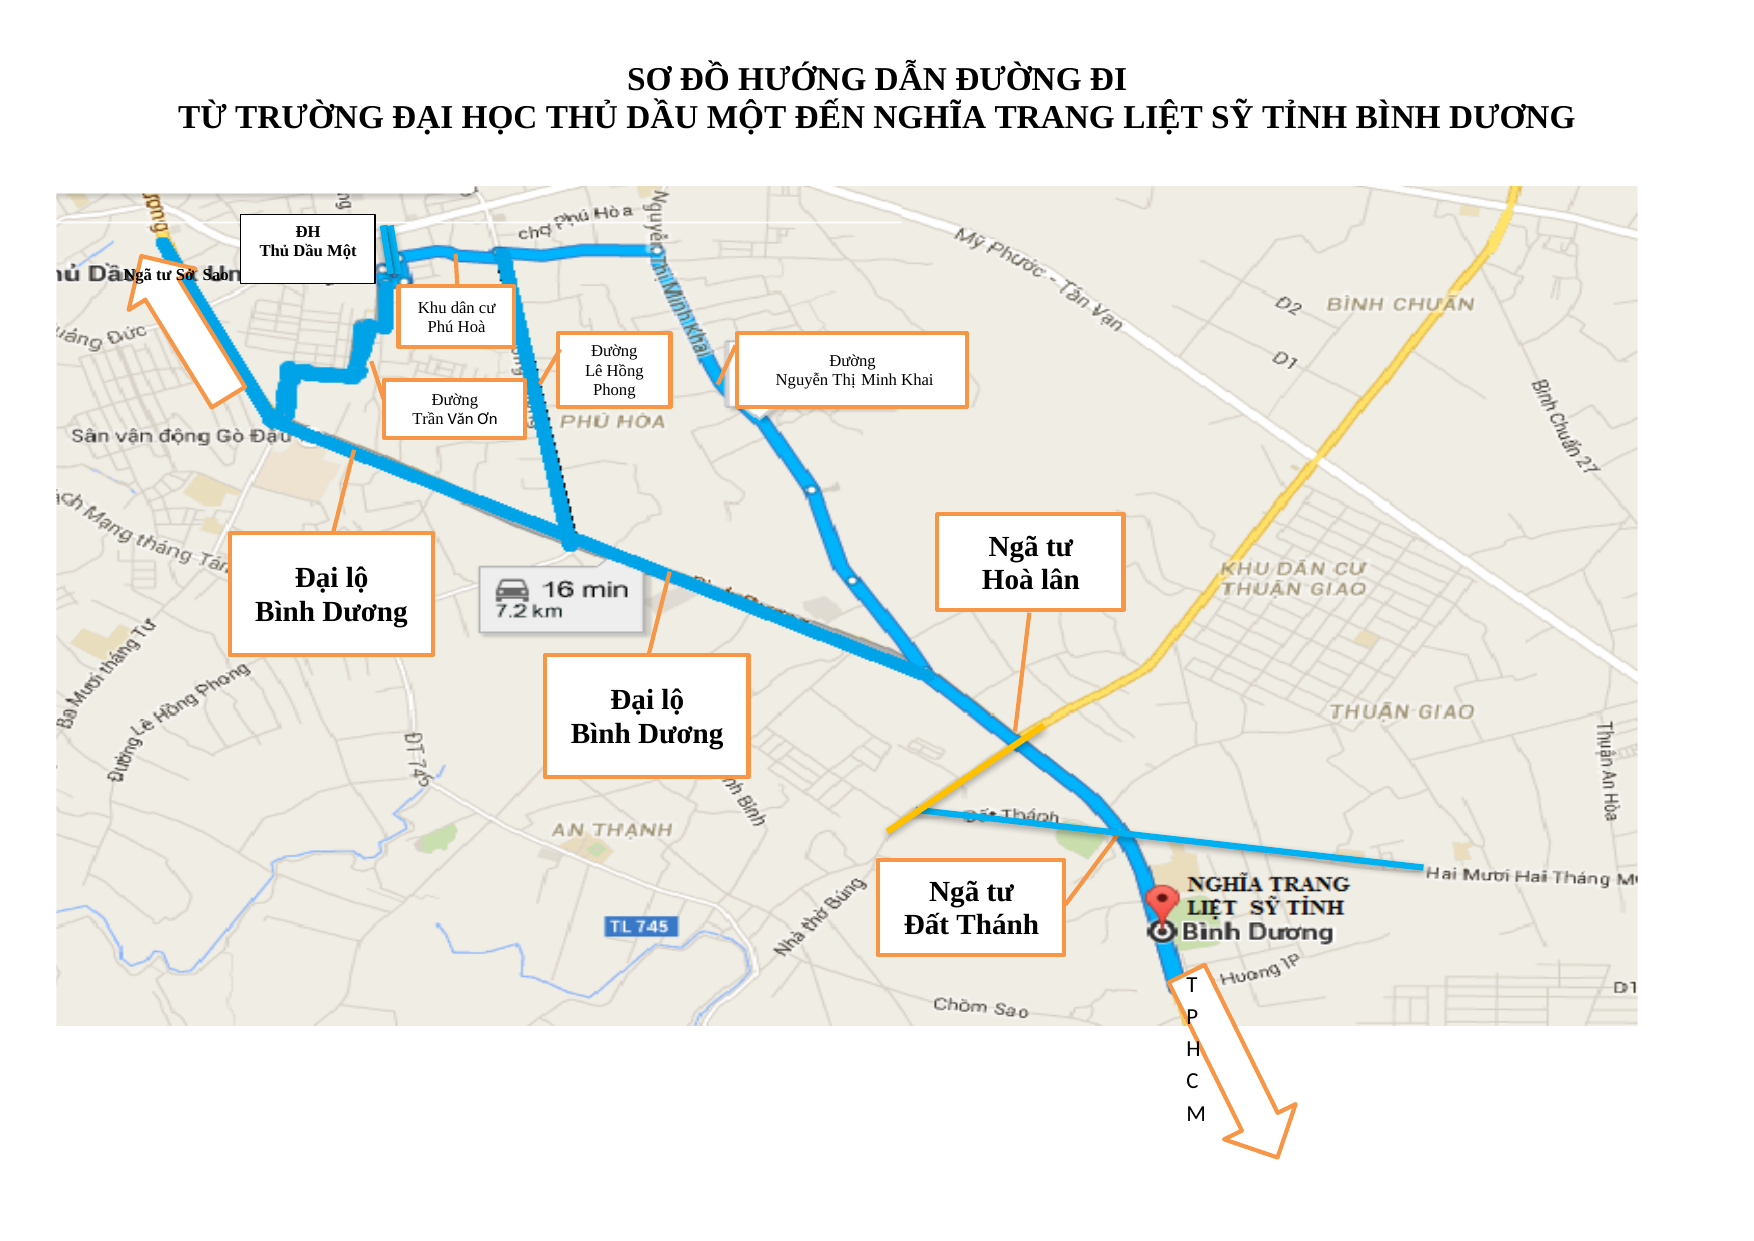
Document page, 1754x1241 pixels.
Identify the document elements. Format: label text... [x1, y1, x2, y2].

text TỪ TRƯỜNG ĐẠI HỌC THỦ DẦU MỘT ĐẾN NGHĨA TRANG LIỆT SỸ TỈNH BÌNH DƯƠNG [148, 97, 1606, 136]
text SƠ ĐỒ HƯỚNG DẪN ĐƯỜNG ĐI [148, 59, 1606, 97]
picture [56, 186, 1638, 1026]
